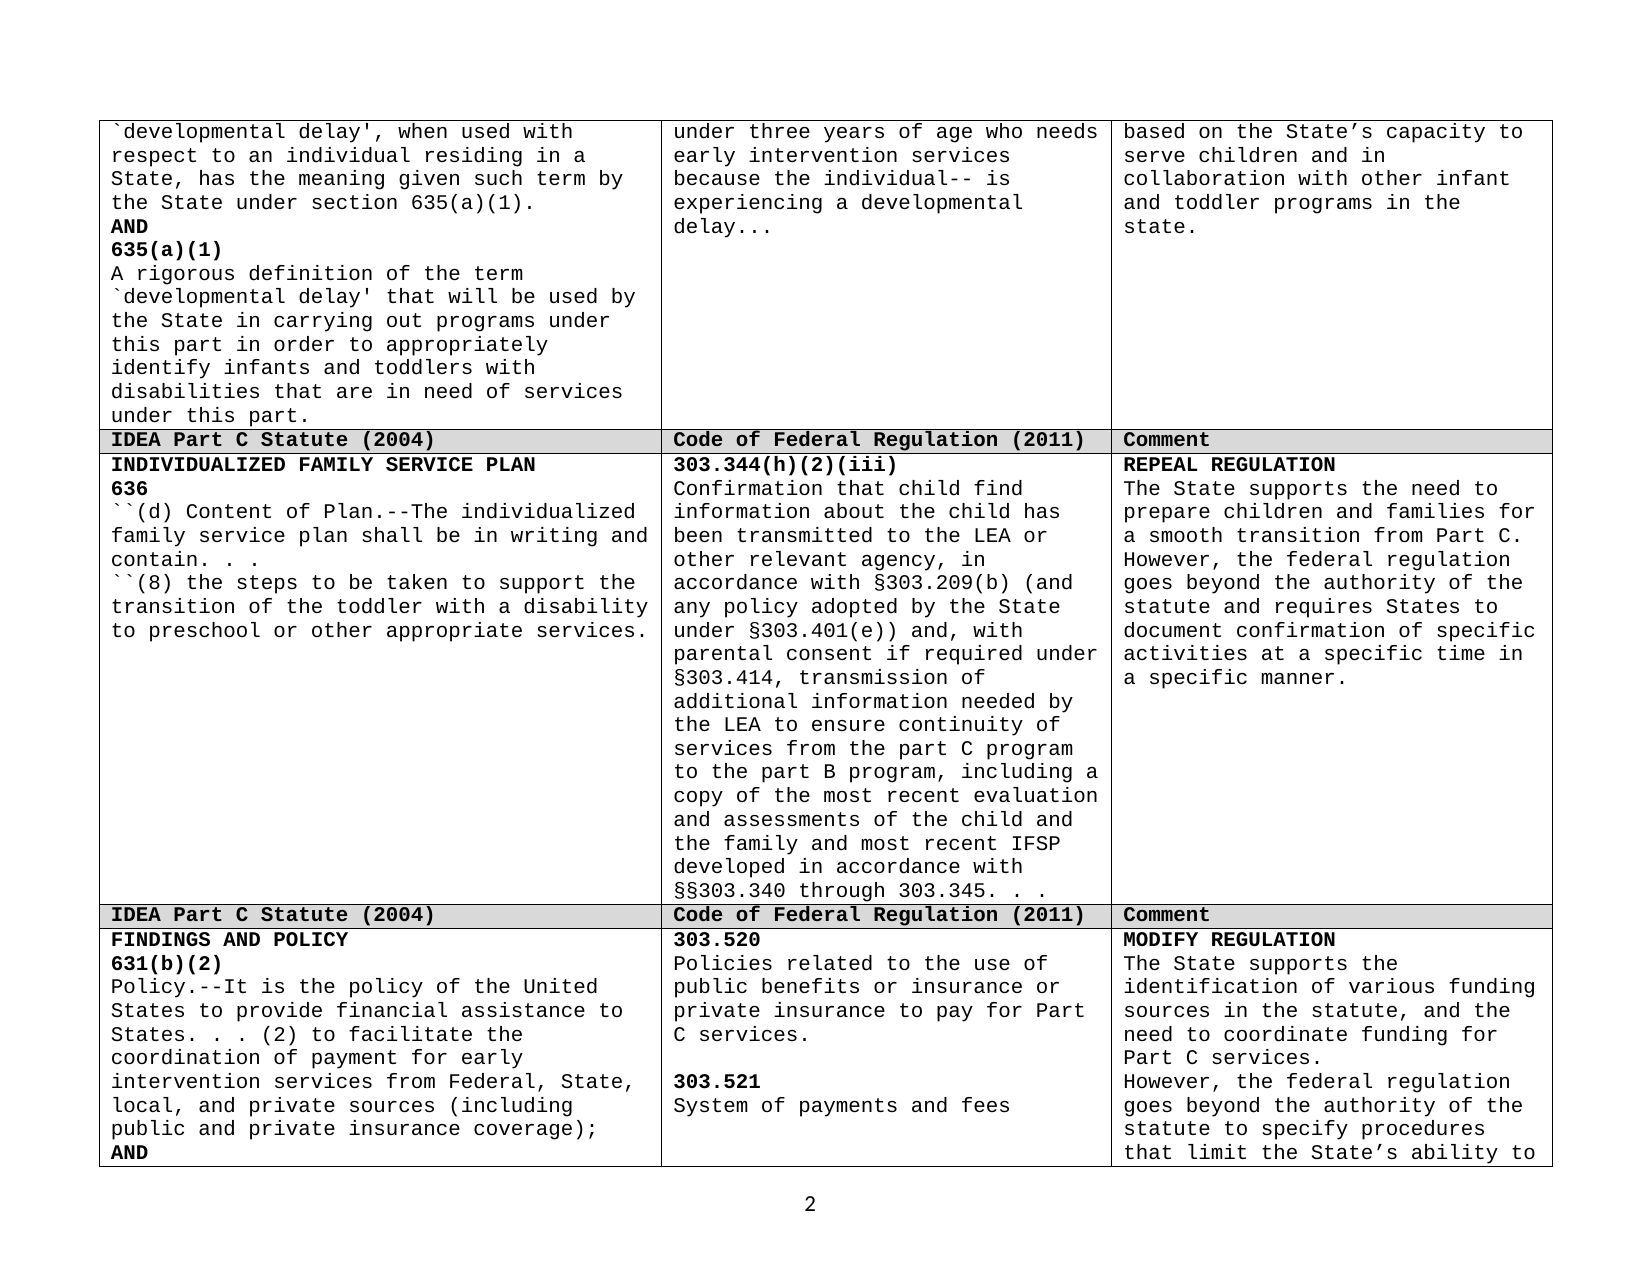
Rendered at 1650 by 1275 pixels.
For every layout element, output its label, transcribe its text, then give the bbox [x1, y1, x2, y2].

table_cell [662, 929, 1111, 1166]
table_cell IDEA Part C Statute (2004) [100, 430, 661, 453]
table_cell INDIVIDUALIZED FAMILY SERVICE PLAN 636 ``(d) Content of Plan.--The individualized family service plan shall be in writing and contain. . . ``(8) the steps to be taken to support the transition of the toddler with a disability to preschool or other appropriate services. [100, 454, 661, 903]
table_cell Comment [1112, 430, 1552, 453]
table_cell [662, 121, 1111, 428]
table_cell 303.344(h)(2)(iii) Confirmation that child find information about the child has been transmitted to the LEA or other relevant agency, in accordance with §303.209(b) (and any policy adopted by the State under §303.401(e)) and, with parental consent if required under §303.414, transmission of additional information needed by the LEA to ensure continuity of services from the part C program to the part B program, including a copy of the most recent evaluation and assessments of the child and the family and most recent IFSP developed in accordance with §§303.340 through 303.345. . . [662, 454, 1111, 903]
table_cell REPEAL REGULATION The State supports the need to prepare children and families for a smooth transition from Part C. However, the federal regulation goes beyond the authority of the statute and requires States to document confirmation of specific activities at a specific time in a specific manner. [1112, 454, 1552, 903]
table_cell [1112, 121, 1552, 428]
table_cell Comment [1112, 905, 1552, 928]
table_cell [1112, 929, 1552, 1166]
table_cell Code of Federal Regulation (2011) [662, 905, 1111, 928]
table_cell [100, 121, 661, 428]
table_cell Code of Federal Regulation (2011) [662, 430, 1111, 453]
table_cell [100, 929, 661, 1166]
table_cell IDEA Part C Statute (2004) [100, 905, 661, 928]
